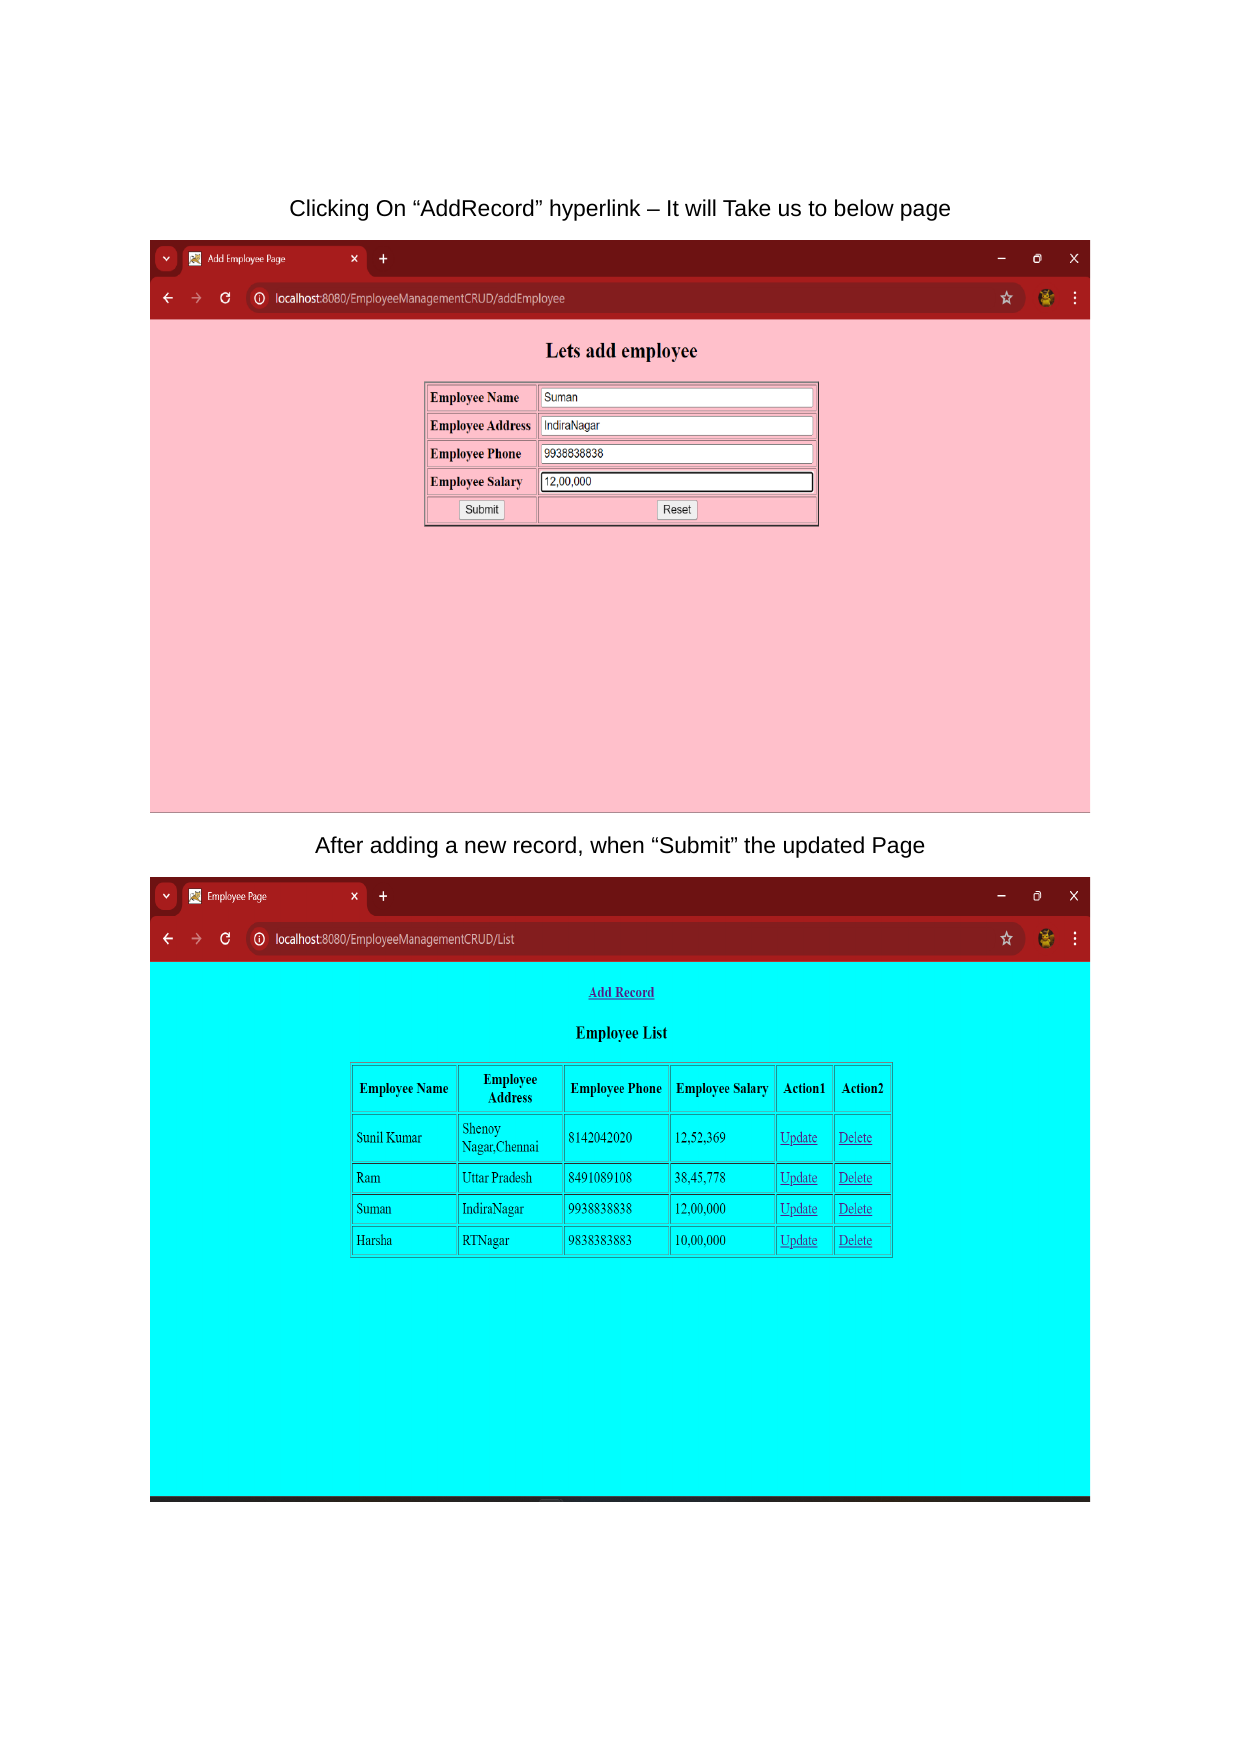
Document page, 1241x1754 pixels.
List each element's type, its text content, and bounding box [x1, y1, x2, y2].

text After adding a new record, when “Submit” the updated Page [150, 832, 1090, 858]
text Clicking On “AddRecord” hyperlink – It will Take us to below page [150, 195, 1090, 221]
picture [150, 877, 1091, 1502]
picture [150, 240, 1091, 813]
